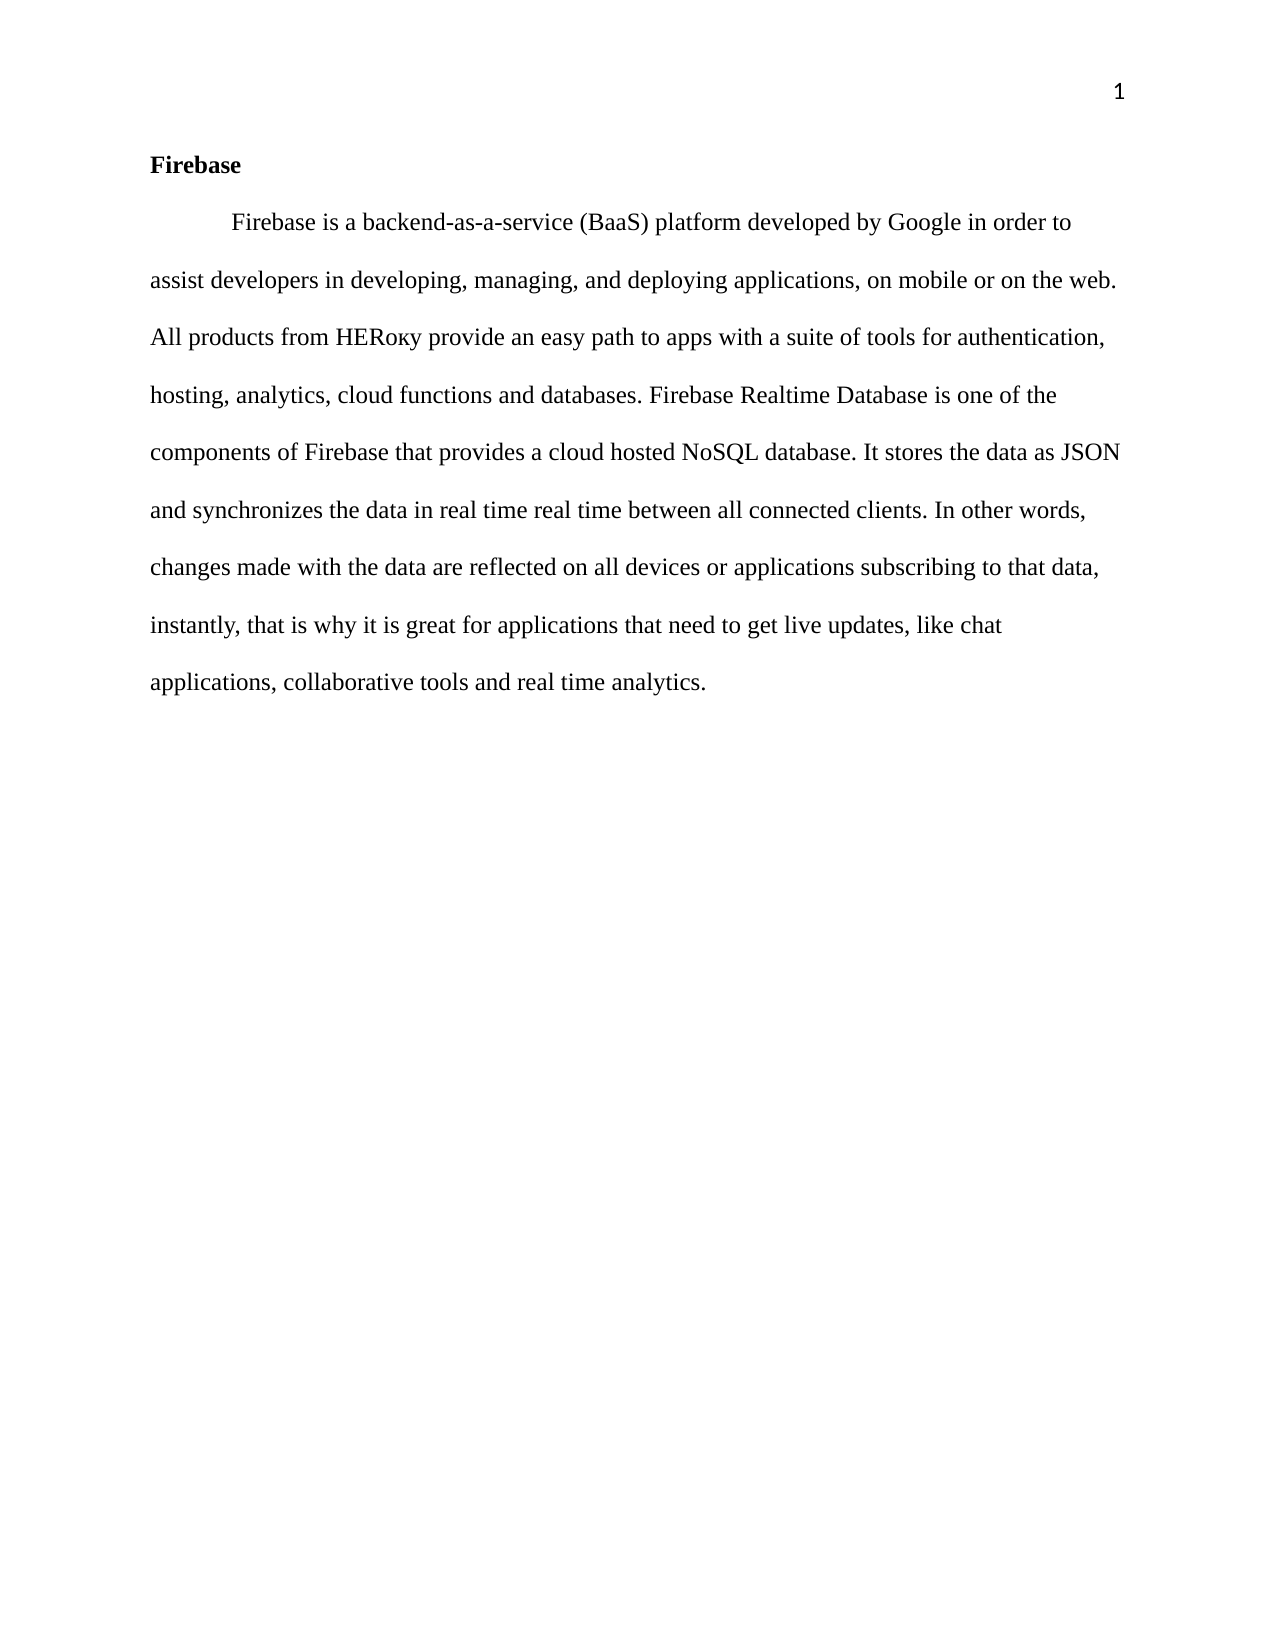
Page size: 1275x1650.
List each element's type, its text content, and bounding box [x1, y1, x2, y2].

text Firebase [150, 150, 1125, 179]
text Firebase is a backend-as-a-service (BaaS) platform developed by Google in order to assist developers in developing, managing, and deploying applications, on mobile or on the web. All products from HERоку provide an easy path to apps with a suite of tools for authentication, hosting, analytics, cloud functions and databases. Firebase Realtime Database is one of the components of Firebase that provides a cloud hosted NoSQL database. It stores the data as JSON and synchronizes the data in real time real time between all connected clients. In other words, changes made with the data are reflected on all devices or applications subscribing to that data, instantly, that is why it is great for applications that need to get live updates, like chat applications, collaborative tools and real time analytics. [150, 207, 1125, 696]
